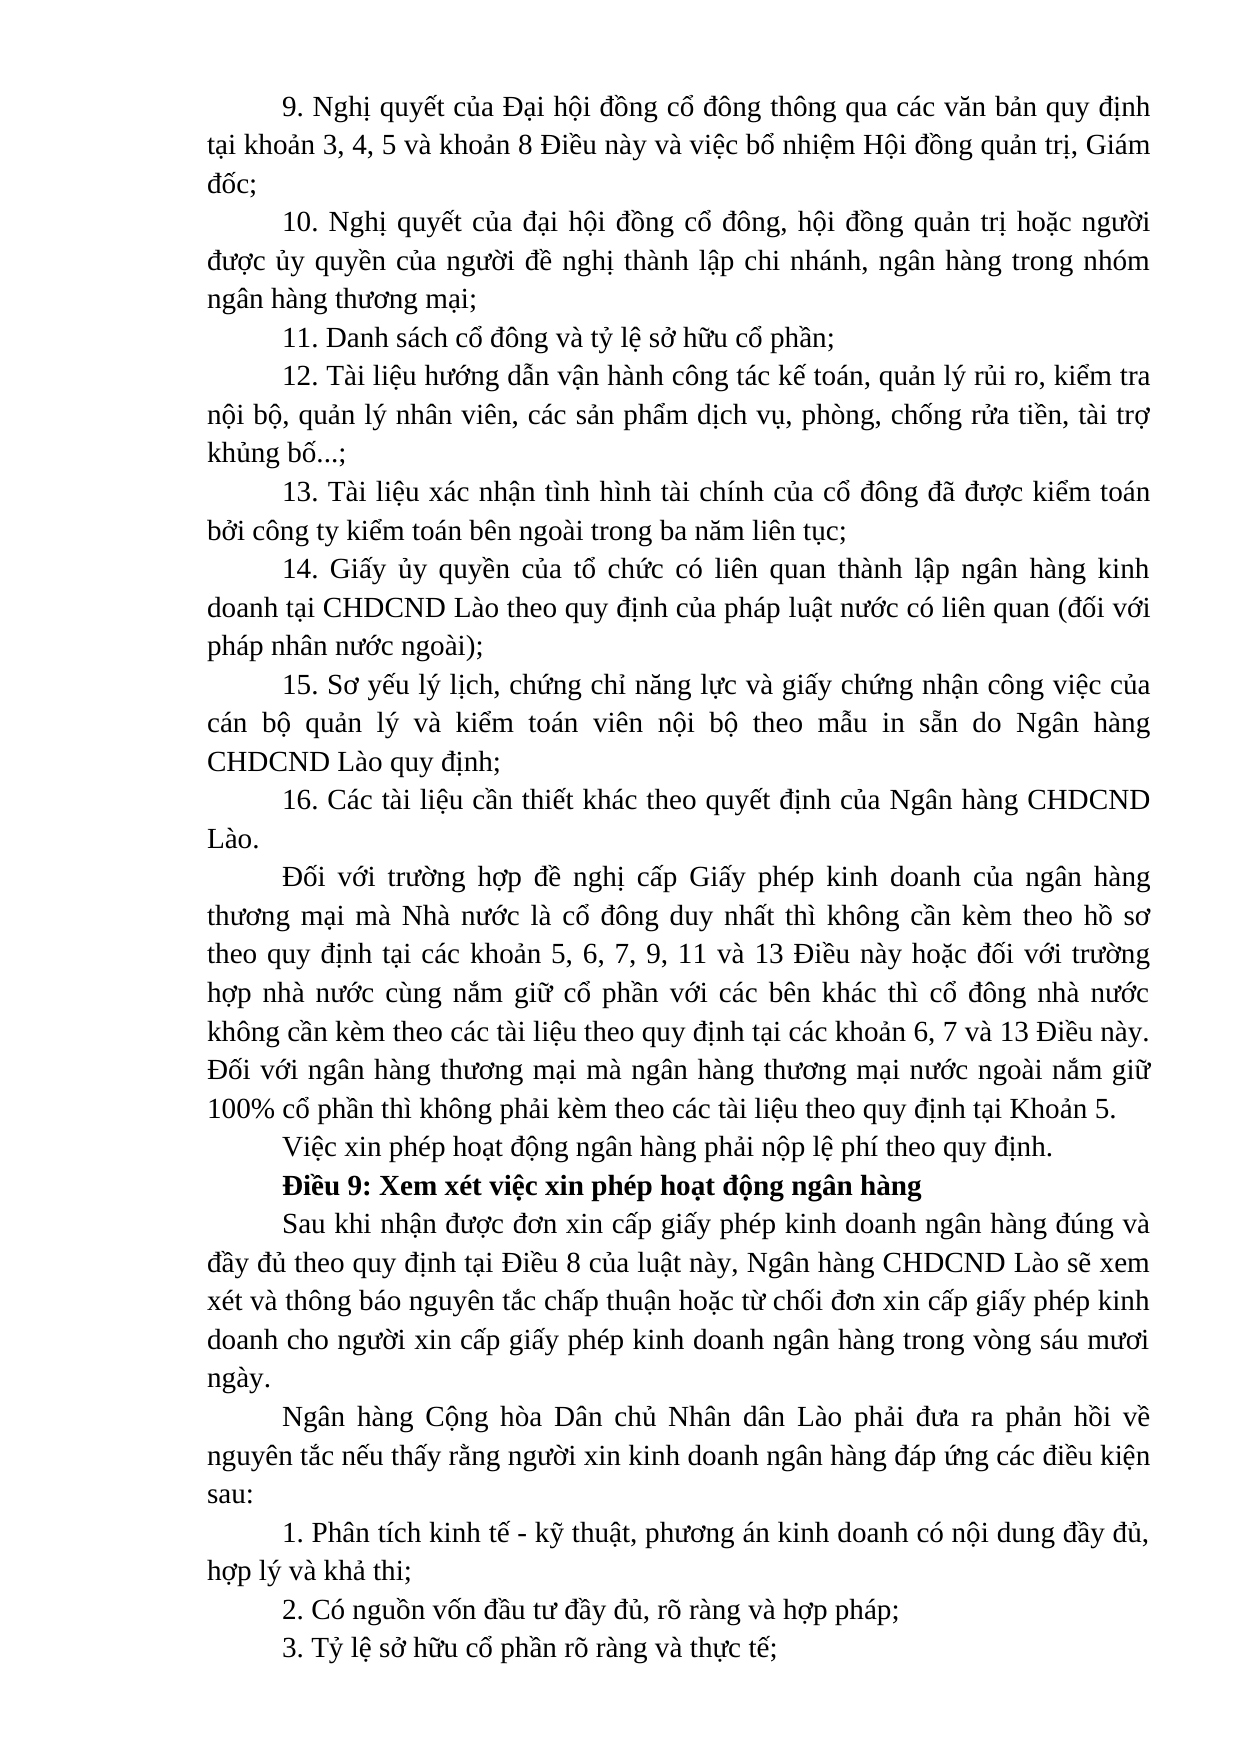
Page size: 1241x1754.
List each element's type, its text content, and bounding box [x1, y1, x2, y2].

text Việc xin phép hoạt động ngân hàng phải nộp lệ phí theo quy định. [207, 1129, 1152, 1163]
text 14. Giấy ủy quyền của tổ chức có liên quan thành lập ngân hàng kinh doanh tại CHDCND Lào theo quy định của pháp luật nước có liên quan (đối với pháp nhân nước ngoài); [207, 551, 1152, 662]
text 12. Tài liệu hướng dẫn vận hành công tác kế toán, quản lý rủi ro, kiểm tra nội bộ, quản lý nhân viên, các sản phẩm dịch vụ, phòng, chống rửa tiền, tài trợ khủng bố...; [207, 358, 1152, 469]
text 1. Phân tích kinh tế - kỹ thuật, phương án kinh doanh có nội dung đầy đủ, hợp lý và khả thi; [207, 1515, 1152, 1587]
text Điều 9: Xem xét việc xin phép hoạt động ngân hàng [207, 1168, 1152, 1201]
text 10. Nghị quyết của đại hội đồng cổ đông, hội đồng quản trị hoặc người được ủy quyền của người đề nghị thành lập chi nhánh, ngân hàng trong nhóm ngân hàng thương mại; [207, 204, 1152, 315]
text 16. Các tài liệu cần thiết khác theo quyết định của Ngân hàng CHDCND Lào. [207, 782, 1152, 854]
text Đối với trường hợp đề nghị cấp Giấy phép kinh doanh của ngân hàng thương mại mà Nhà nước là cổ đông duy nhất thì không cần kèm theo hồ sơ theo quy định tại các khoản 5, 6, 7, 9, 11 và 13 Điều này hoặc đối với trường hợp nhà nước cùng nắm giữ cổ phần với các bên khác thì cổ đông nhà nước không cần kèm theo các tài liệu theo quy định tại các khoản 6, 7 và 13 Điều này. Đối với ngân hàng thương mại mà ngân hàng thương mại nước ngoài nắm giữ 100% cổ phần thì không phải kèm theo các tài liệu theo quy định tại Khoản 5. [207, 859, 1152, 1124]
text Sau khi nhận được đơn xin cấp giấy phép kinh doanh ngân hàng đúng và đầy đủ theo quy định tại Điều 8 của luật này, Ngân hàng CHDCND Lào sẽ xem xét và thông báo nguyên tắc chấp thuận hoặc từ chối đơn xin cấp giấy phép kinh doanh cho người xin cấp giấy phép kinh doanh ngân hàng trong vòng sáu mươi ngày. [207, 1206, 1152, 1394]
text 2. Có nguồn vốn đầu tư đầy đủ, rõ ràng và hợp pháp; [207, 1592, 1152, 1625]
text 15. Sơ yếu lý lịch, chứng chỉ năng lực và giấy chứng nhận công việc của cán bộ quản lý và kiểm toán viên nội bộ theo mẫu in sẵn do Ngân hàng CHDCND Lào quy định; [207, 667, 1152, 777]
text 3. Tỷ lệ sở hữu cổ phần rõ ràng và thực tế; [207, 1630, 1152, 1664]
text 13. Tài liệu xác nhận tình hình tài chính của cổ đông đã được kiểm toán bởi công ty kiểm toán bên ngoài trong ba năm liên tục; [207, 474, 1152, 546]
text 9. Nghị quyết của Đại hội đồng cổ đông thông qua các văn bản quy định tại khoản 3, 4, 5 và khoản 8 Điều này và việc bổ nhiệm Hội đồng quản trị, Giám đốc; [207, 89, 1152, 199]
text 11. Danh sách cổ đông và tỷ lệ sở hữu cổ phần; [207, 320, 1152, 353]
text Ngân hàng Cộng hòa Dân chủ Nhân dân Lào phải đưa ra phản hồi về nguyên tắc nếu thấy rằng người xin kinh doanh ngân hàng đáp ứng các điều kiện sau: [207, 1399, 1152, 1510]
